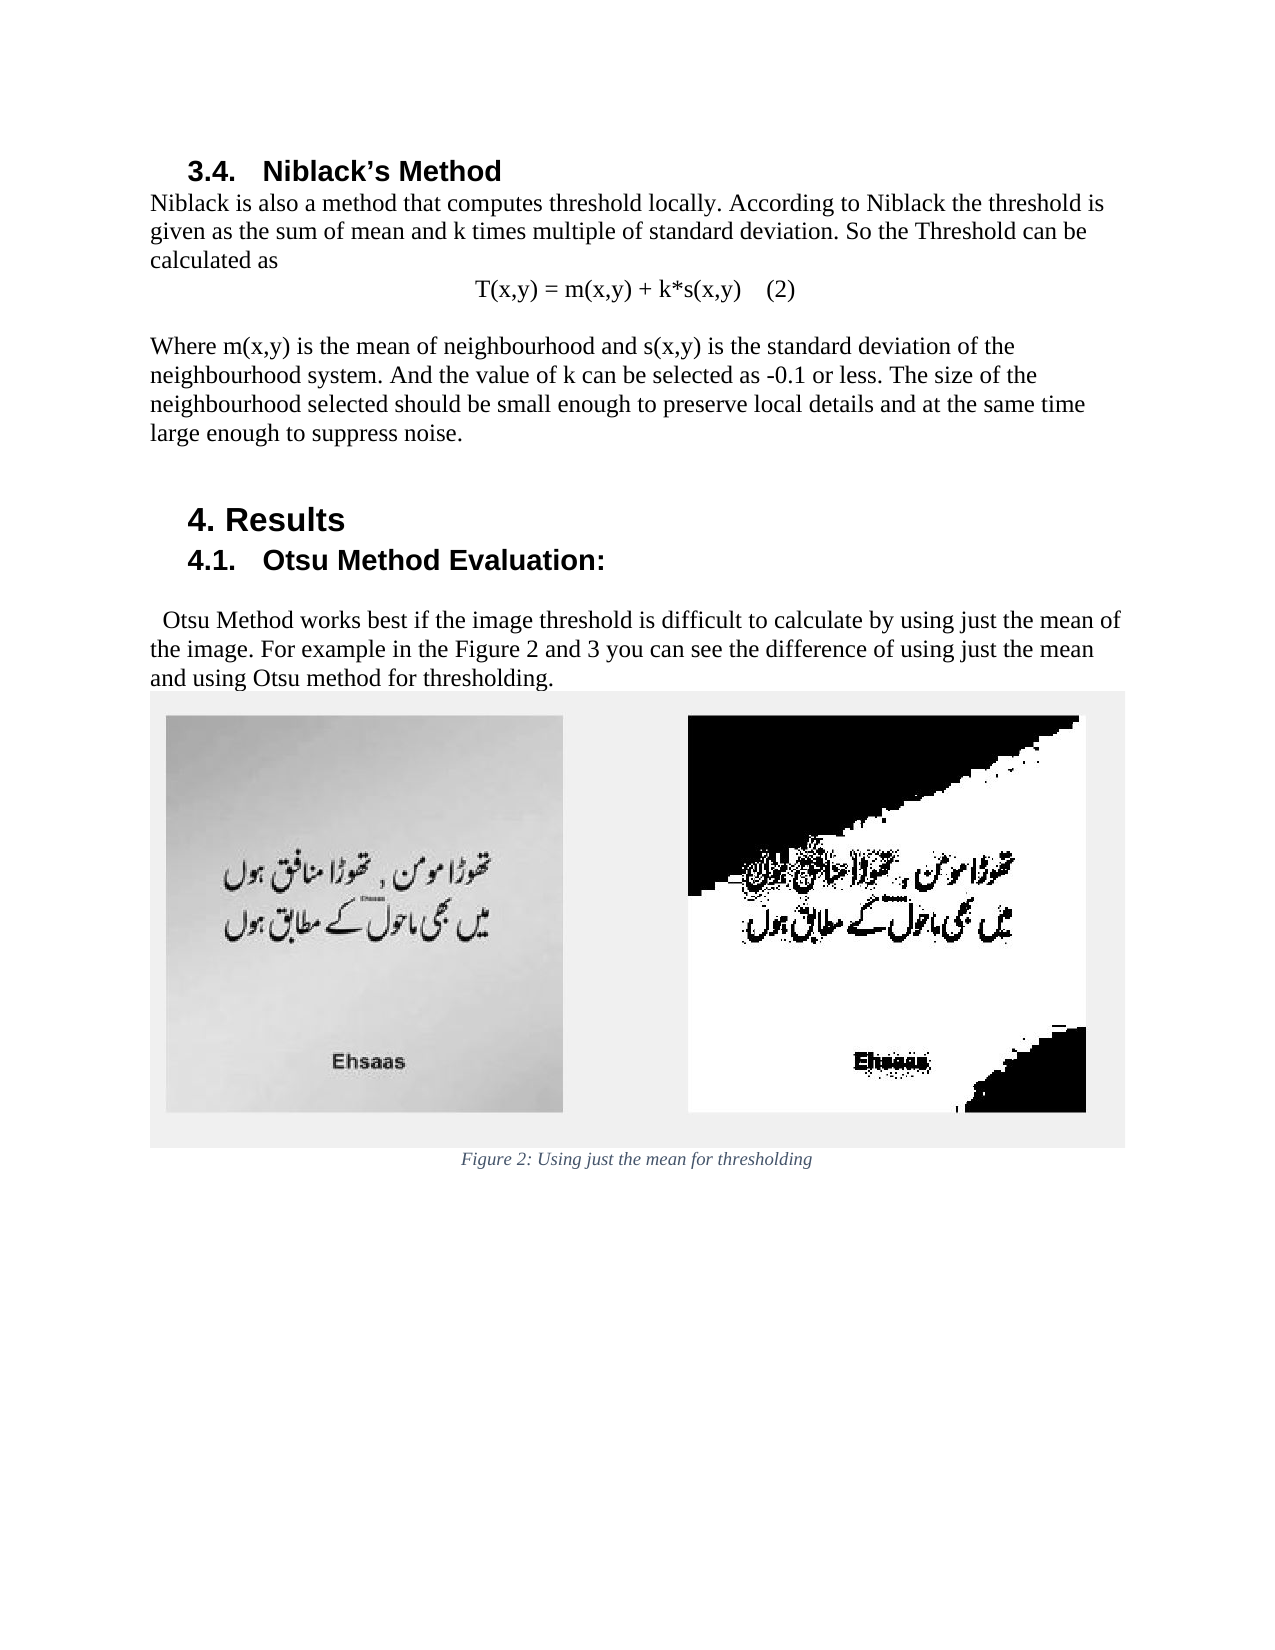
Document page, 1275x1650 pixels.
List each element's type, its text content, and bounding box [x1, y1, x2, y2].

text Where m(x,y) is the mean of neighbourhood and s(x,y) is the standard deviation of the neighbourhood system. And the value of k can be selected as -0.1 or less. The size of the neighbourhood selected should be small enough to preserve local details and at the same time large enough to suppress noise. [150, 331, 1125, 446]
text Niblack is also a method that computes threshold locally. According to Niblack the threshold is given as the sum of mean and k times multiple of standard deviation. So the Threshold can be calculated as [150, 188, 1125, 274]
subtitle Niblack’s Method [187, 154, 1125, 188]
text Otsu Method works best if the image threshold is difficult to calculate by using just the mean of the image. For example in the Figure 2 and 3 you can see the difference of using just the mean and using Otsu method for thresholding. [150, 605, 1125, 691]
picture [150, 691, 1125, 1148]
subtitle Otsu Method Evaluation: [187, 543, 1125, 576]
text Figure 2: Using just the mean for thresholding [150, 1148, 1125, 1169]
text T(x,y) = m(x,y) + k*s(x,y) (2) [150, 274, 1125, 303]
subtitle Results [187, 500, 1125, 539]
